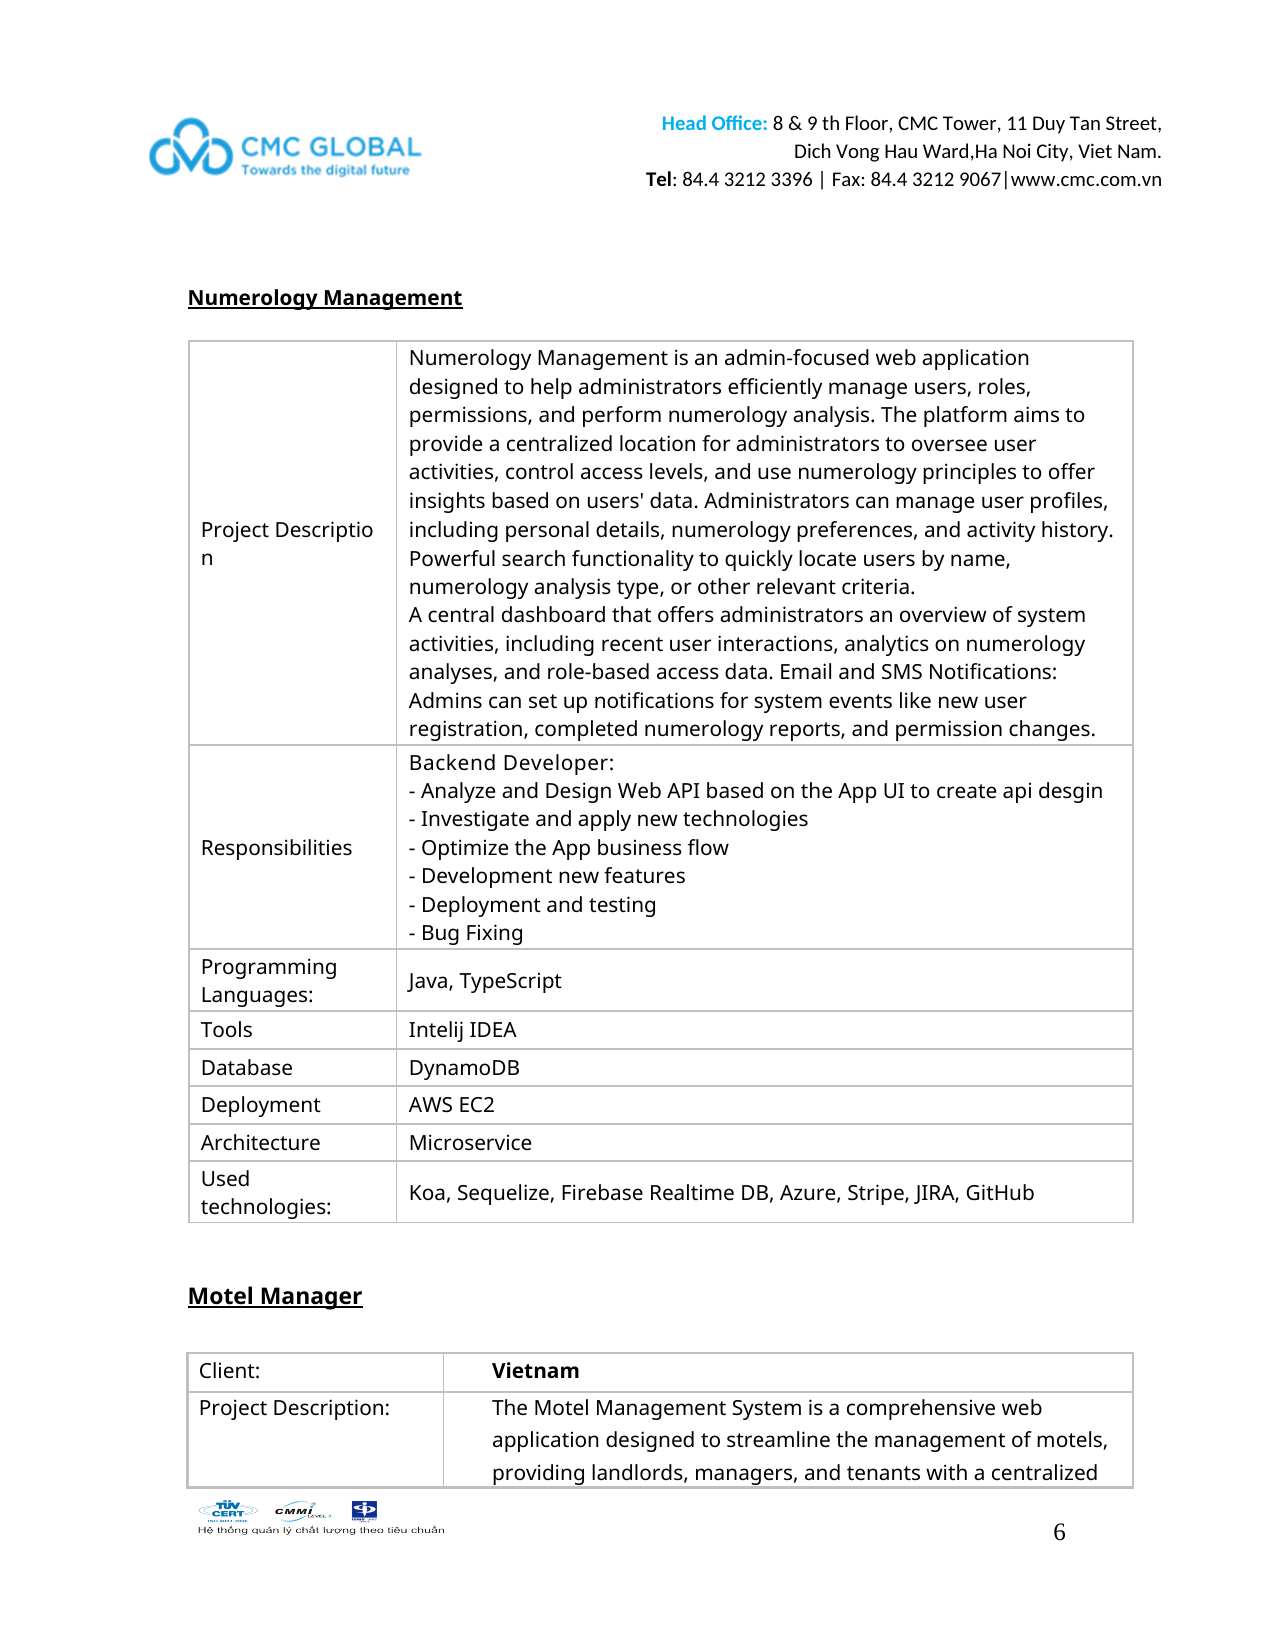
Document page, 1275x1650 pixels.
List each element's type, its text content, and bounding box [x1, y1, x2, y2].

table_cell Deployment [190, 1087, 396, 1123]
table_header Vietnam [444, 1354, 1132, 1391]
table_cell Microservice [397, 1125, 1132, 1160]
table_cell Responsibilities [190, 746, 396, 948]
table_cell Used technologies: [190, 1162, 396, 1222]
text Motel Manager [187, 1280, 1134, 1311]
text Numerology Management [187, 283, 1134, 312]
picture [187, 1491, 453, 1541]
table_cell AWS EC2 [397, 1087, 1132, 1123]
table_cell Architecture [190, 1125, 396, 1160]
table_header Numerology Management is an admin-focused web application designed to help administrators efficiently manage users, roles, permissions, and perform numerology analysis. The platform aims to provide a centralized location for administrators to oversee user activities, control access levels, and use numerology principles to offer insights based on users' data. Administrators can manage user profiles, including personal details, numerology preferences, and activity history. Powerful search functionality to quickly locate users by name, numerology analysis type, or other relevant criteria. A central dashboard that offers administrators an overview of system activities, including recent user interactions, analytics on numerology analyses, and role-based access data. Email and SMS Notifications: Admins can set up notifications for system events like new user registration, completed numerology reports, and permission changes. [397, 342, 1132, 744]
table_cell Backend Developer: - Analyze and Design Web API based on the App UI to create api desgin - Investigate and apply new technologies - Optimize the App business flow - Development new features - Deployment and testing - Bug Fixing [397, 746, 1132, 948]
table_header Project Description [190, 342, 396, 744]
table_cell Project Description: [189, 1393, 443, 1486]
picture [144, 113, 426, 181]
table_cell Intelij IDEA [397, 1012, 1132, 1048]
table_header Client: [189, 1354, 443, 1391]
table_cell Java, TypeScript [397, 950, 1132, 1010]
table_cell Programming Languages: [190, 950, 396, 1010]
table_cell DynamoDB [397, 1050, 1132, 1085]
table_cell Koa, Sequelize, Firebase Realtime DB, Azure, Stripe, JIRA, GitHub [397, 1162, 1132, 1222]
table_cell Tools [190, 1012, 396, 1048]
table_cell Database [190, 1050, 396, 1085]
